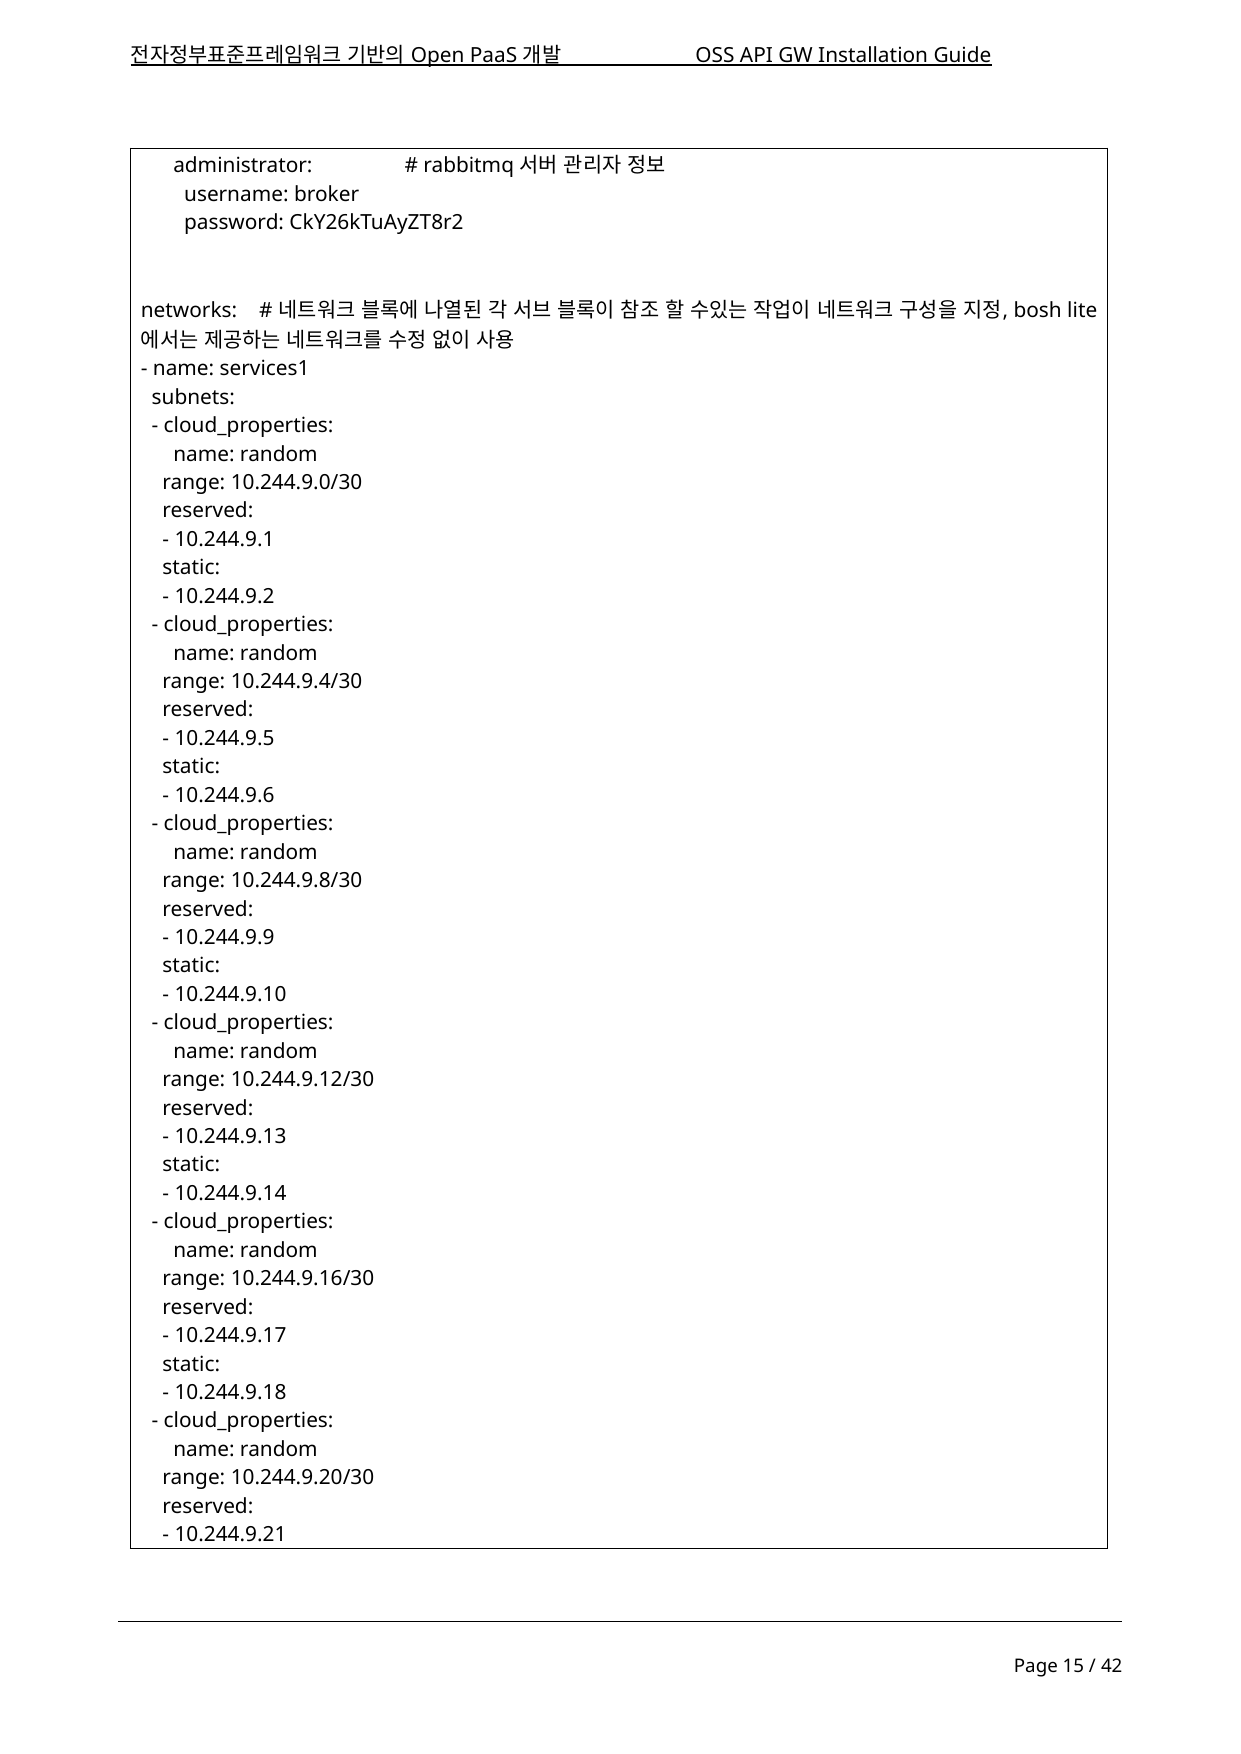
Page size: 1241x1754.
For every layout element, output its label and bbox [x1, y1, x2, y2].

table_header [131, 149, 1107, 1548]
